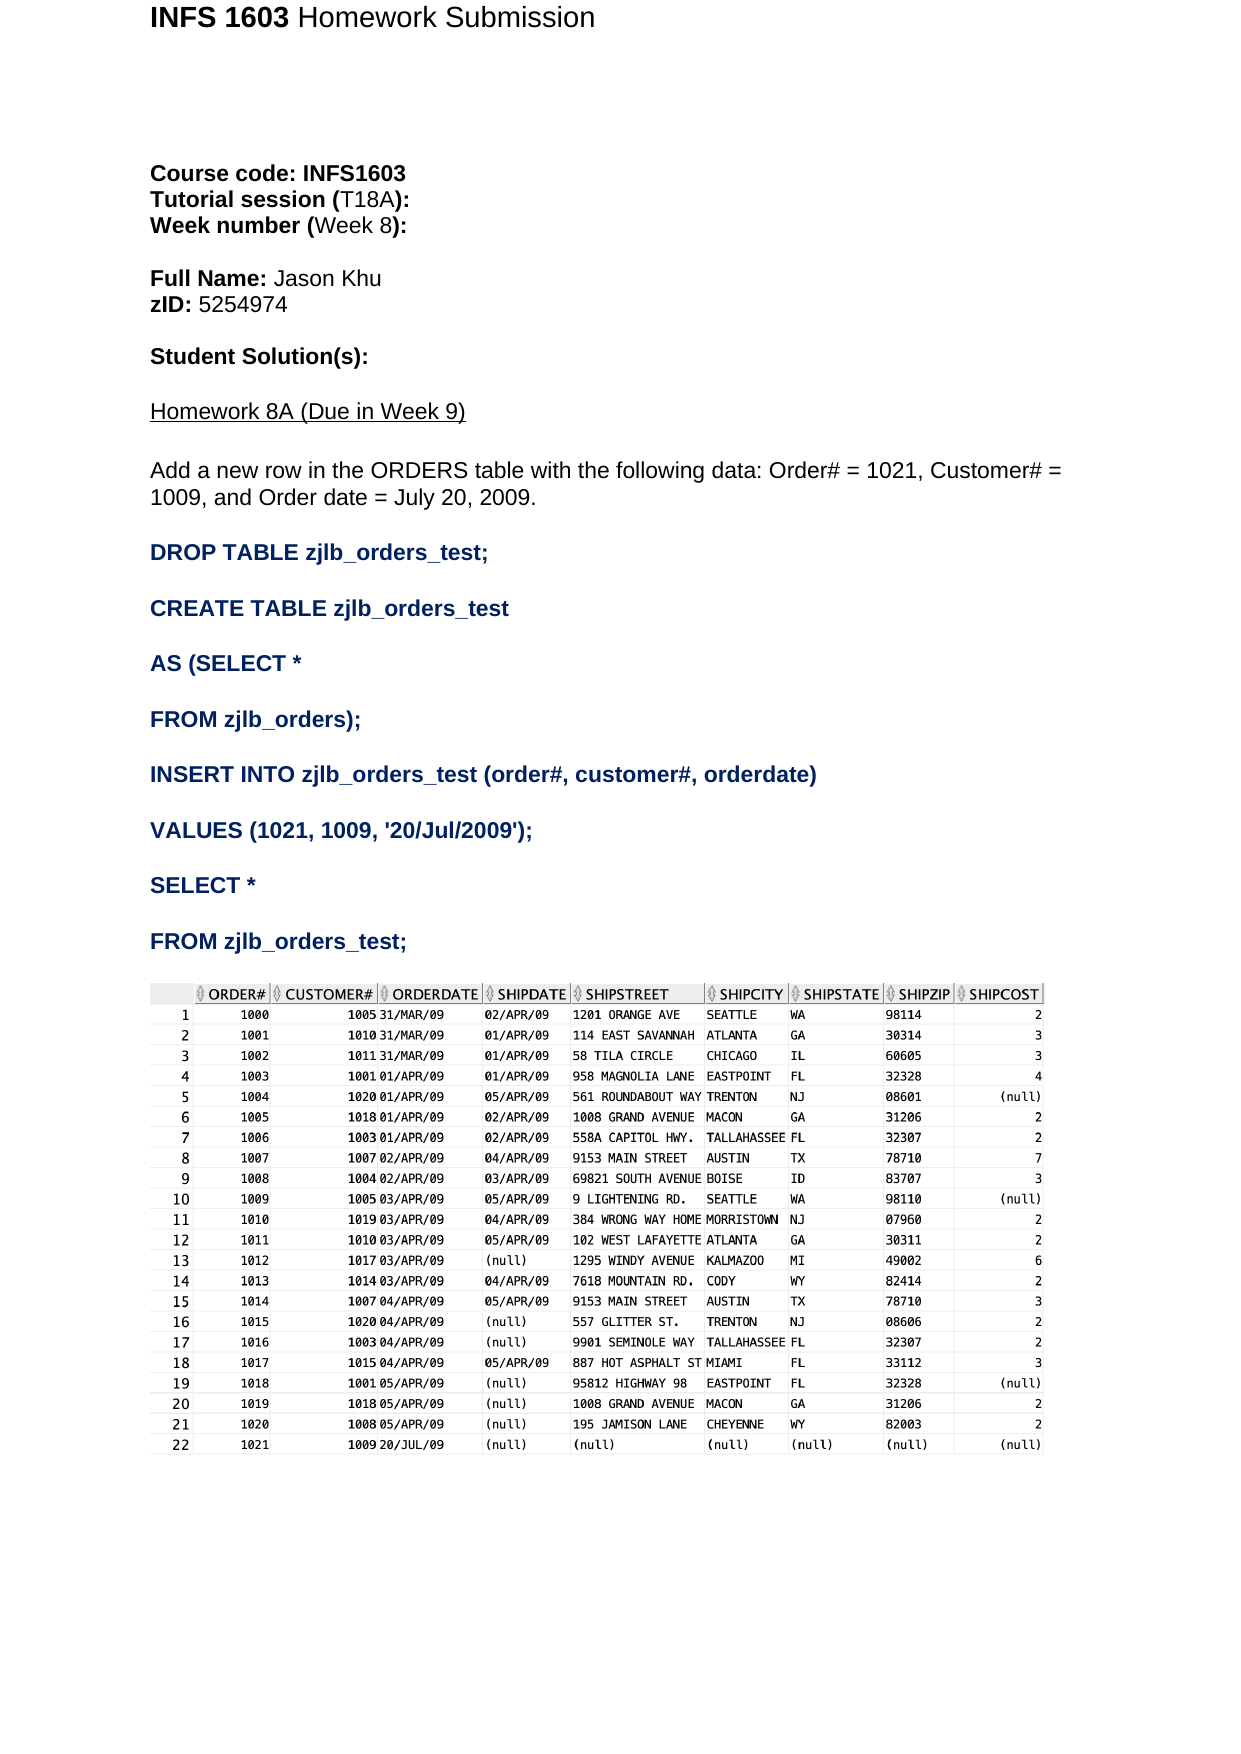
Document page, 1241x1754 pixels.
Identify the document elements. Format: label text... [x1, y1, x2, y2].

text AS (SELECT * [150, 650, 1090, 677]
text CREATE TABLE zjlb_orders_test [150, 595, 1090, 621]
text INSERT INTO zjlb_orders_test (order#, customer#, orderdate) [150, 761, 1090, 788]
text Course code: INFS1603 [150, 160, 1090, 186]
text FROM zjlb_orders); [150, 706, 1090, 732]
text Student Solution(s): [150, 343, 1090, 369]
text zID: 5254974 [150, 291, 1090, 318]
text Add a new row in the ORDERS table with the following data: Order# = 1021, Customer# = 1009, and Order date = July 20, 2009. [150, 457, 1090, 510]
picture [150, 983, 1046, 1457]
text VALUES (1021, 1009, '20/Jul/2009'); [150, 817, 1090, 843]
text Full Name: Jason Khu [150, 265, 1090, 291]
text Homework 8A (Due in Week 9) [150, 398, 1090, 424]
text DROP TABLE zjlb_orders_test; [150, 539, 1090, 566]
text SELECT * [150, 872, 1090, 899]
text Week number (Week 8): [150, 212, 1090, 239]
text FROM zjlb_orders_test; [150, 928, 1090, 954]
text Tutorial session (T18A): [150, 186, 1090, 212]
